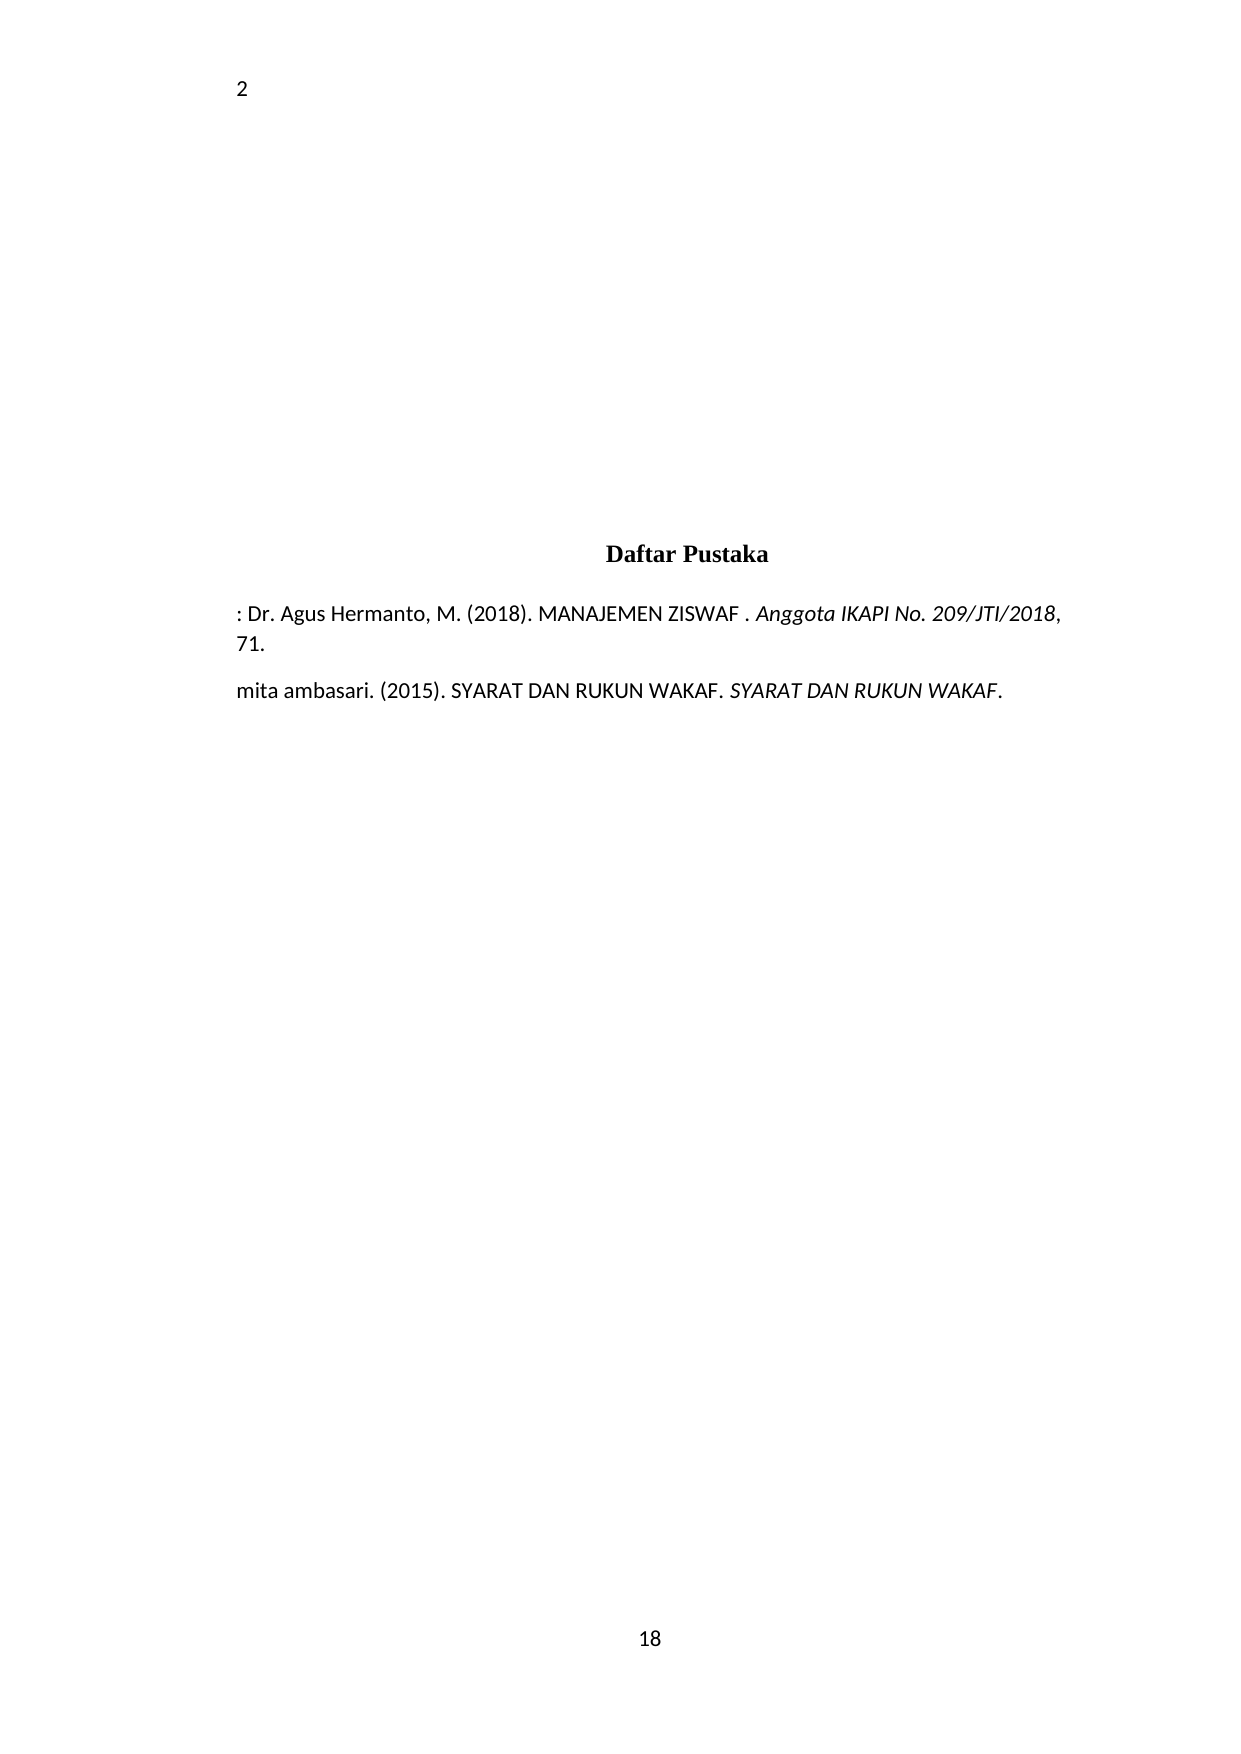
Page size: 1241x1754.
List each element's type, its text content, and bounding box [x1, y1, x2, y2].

text : Dr. Agus Hermanto, M. (2018). MANAJEMEN ZISWAF . Anggota IKAPI No. 209/JTI/2018, 71. [236, 599, 1063, 657]
text mita ambasari. (2015). SYARAT DAN RUKUN WAKAF. SYARAT DAN RUKUN WAKAF. [236, 676, 1063, 704]
subtitle Daftar Pustaka [311, 539, 1063, 568]
